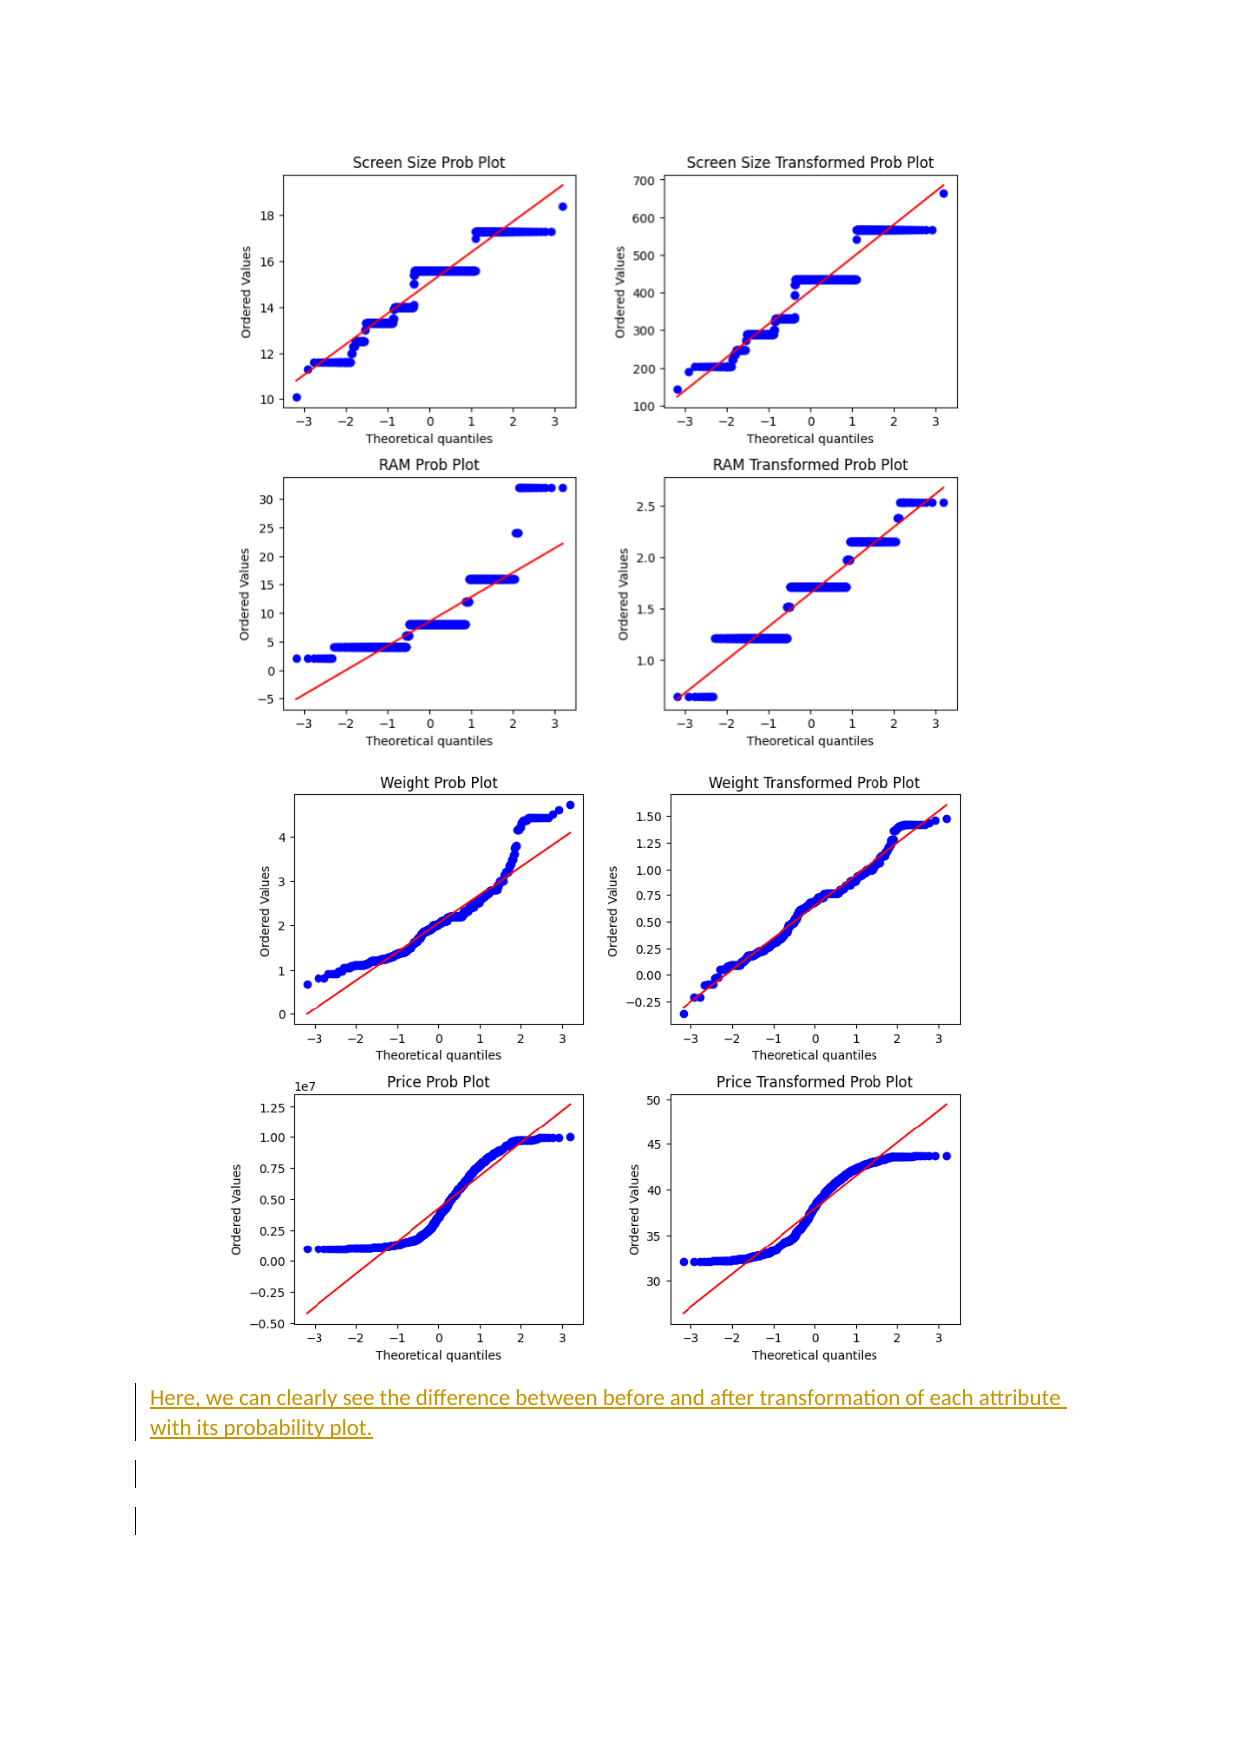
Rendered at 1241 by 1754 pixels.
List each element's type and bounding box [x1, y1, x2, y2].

picture [225, 772, 966, 1365]
picture [225, 150, 965, 754]
